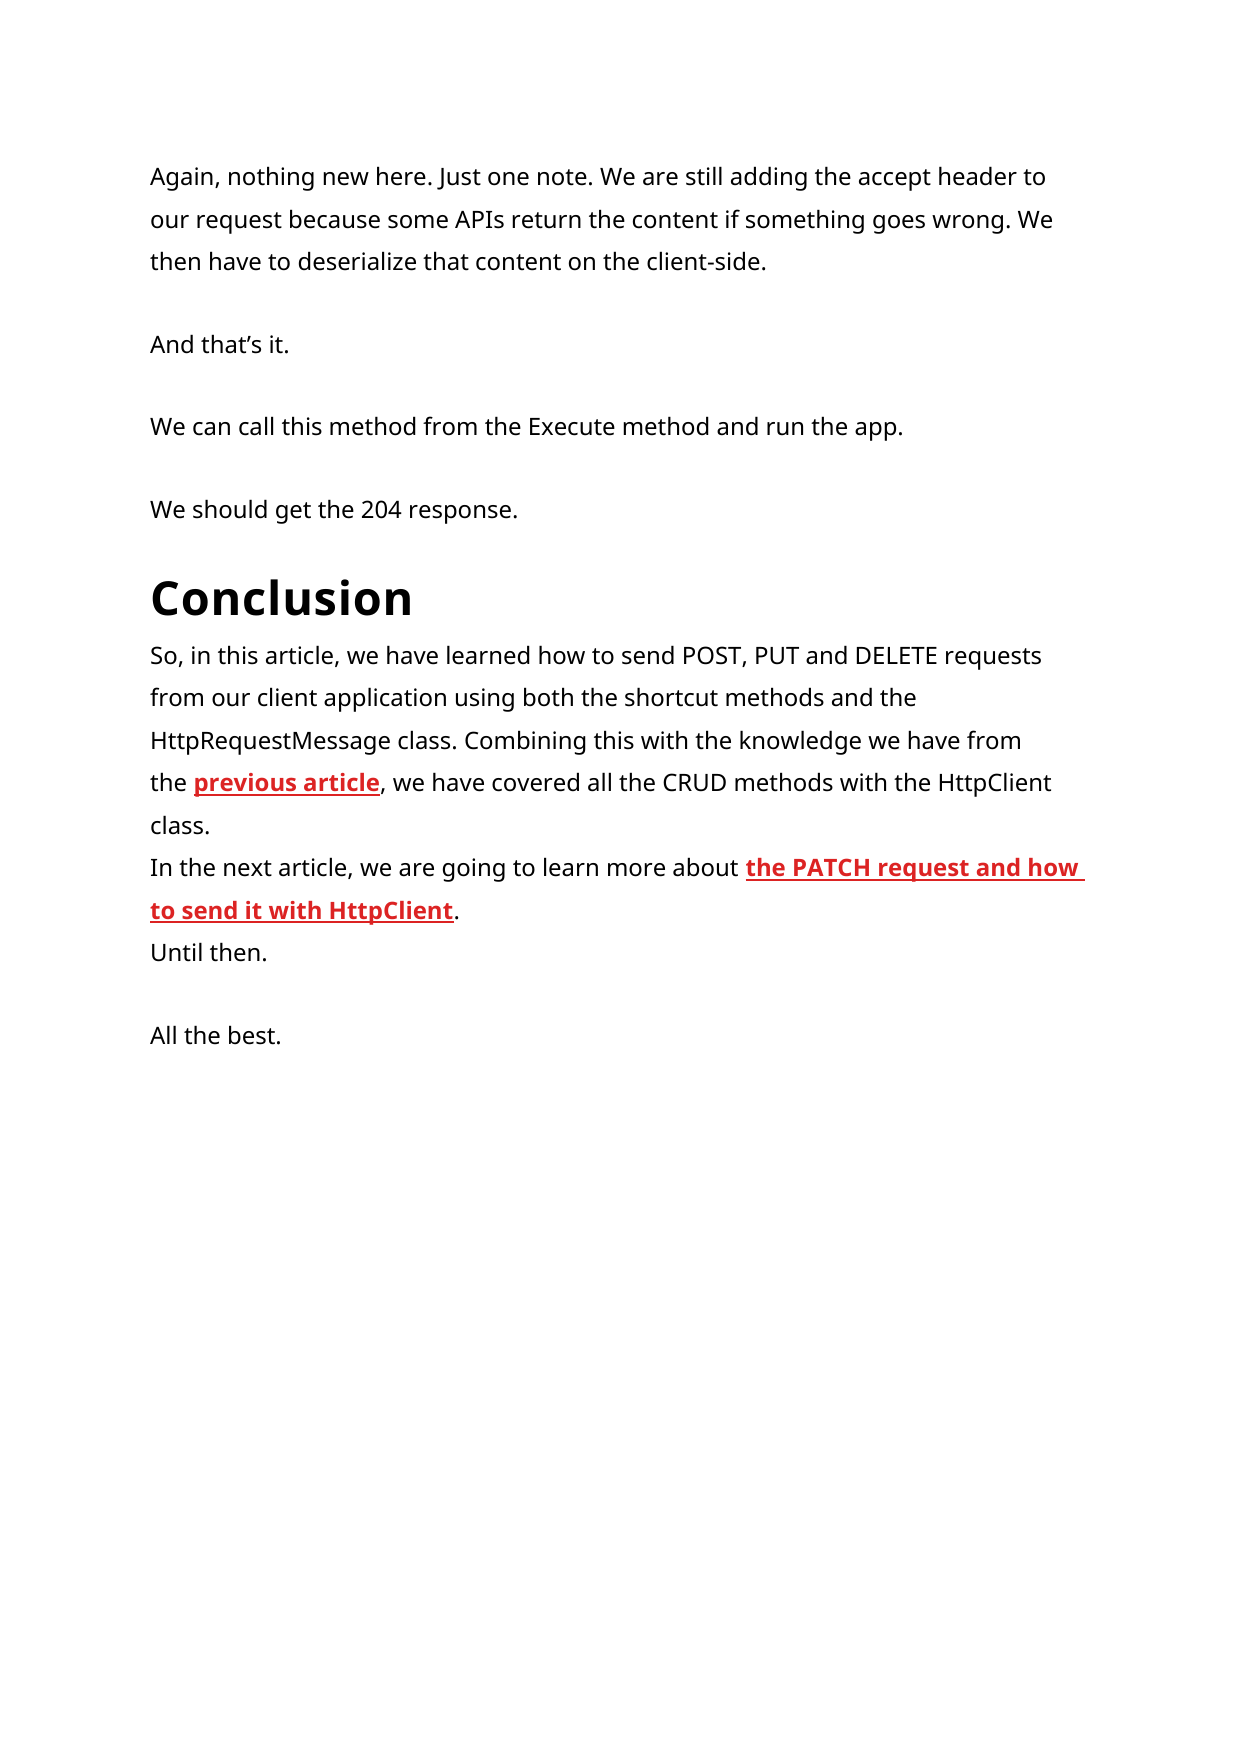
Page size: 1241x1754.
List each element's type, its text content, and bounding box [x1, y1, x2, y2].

text All the best. [150, 1009, 1090, 1051]
text In the next article, we are going to learn more about the PATCH request and how to send it with HttpClient. [150, 841, 1090, 926]
text We can call this method from the Execute method and run the app. [150, 400, 1090, 442]
text Until then. [150, 926, 1090, 969]
text We should get the 204 response. [150, 482, 1090, 525]
text So, in this article, we have learned how to send POST, PUT and DELETE requests from our client application using both the shortcut methods and the HttpRequestMessage class. Combining this with the knowledge we have from the previous article, we have covered all the CRUD methods with the HttpClient class. [150, 629, 1090, 841]
text Again, nothing new here. Just one note. We are still adding the accept header to our request because some APIs return the content if something goes wrong. We then have to deserialize that content on the client-side. [150, 150, 1090, 277]
text And that’s it. [150, 317, 1090, 360]
subtitle Conclusion [150, 565, 1090, 629]
